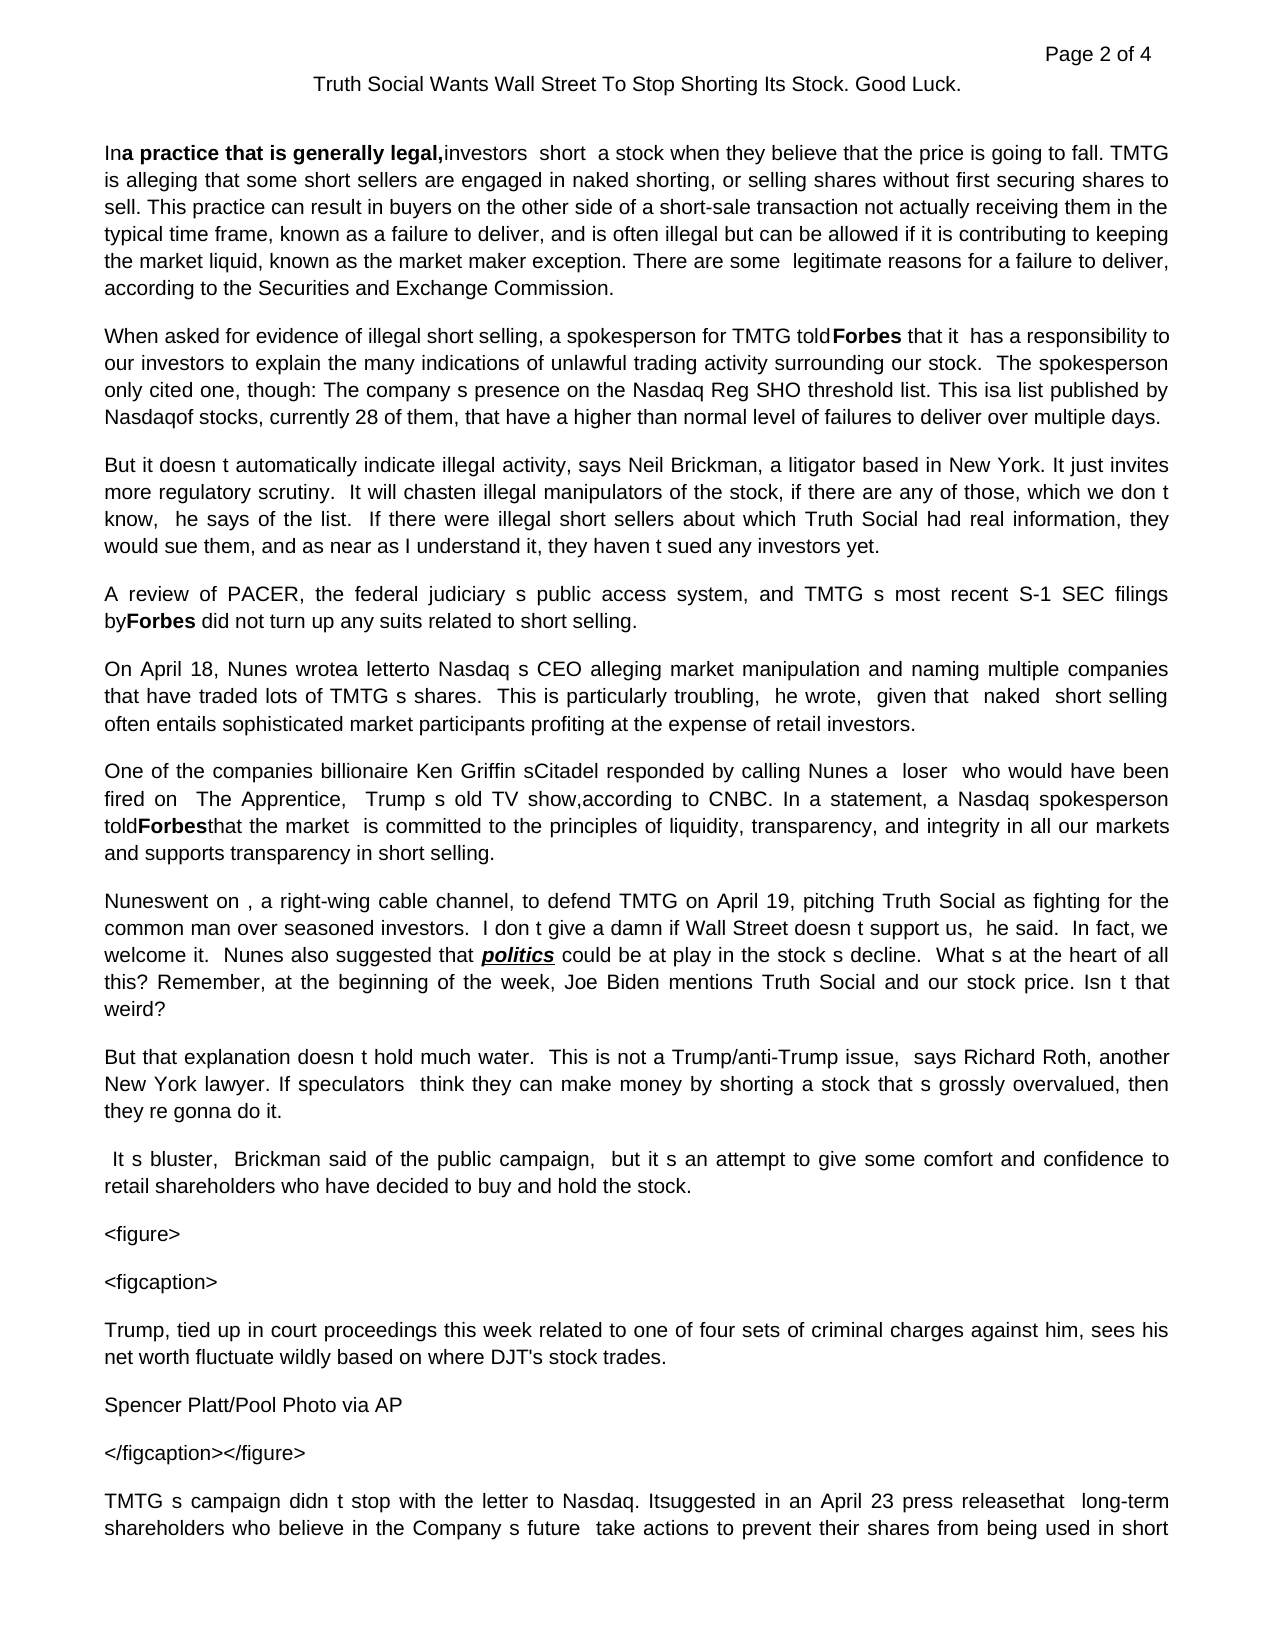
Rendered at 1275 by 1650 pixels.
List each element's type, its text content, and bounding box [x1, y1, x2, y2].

text A review of PACER, the federal judiciary s public access system, and TMTG s most recent S-1 SEC filings byForbes did not turn up any suits related to short selling. [104, 579, 1171, 633]
text Trump, tied up in court proceedings this week related to one of four sets of criminal charges against him, sees his net worth fluctuate wildly based on where DJT's stock trades. [104, 1314, 1171, 1369]
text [104, 1485, 1171, 1539]
text Ina practice that is generally legal,investors short a stock when they believe that the price is going to fall. TMTG is alleging that some short sellers are engaged in naked shorting, or selling shares without first securing shares to sell. This practice can result in buyers on the other side of a short-sale transaction not actually receiving them in the typical time frame, known as a failure to deliver, and is often illegal but can be allowed if it is contributing to keeping the market liquid, known as the market maker exception. There are some legitimate reasons for a failure to deliver, according to the Securities and Exchange Commission. [104, 137, 1171, 300]
text <figure> [104, 1219, 1171, 1246]
text Spencer Platt/Pool Photo via AP [104, 1389, 1171, 1417]
text </figcaption></figure> [104, 1437, 1171, 1464]
text <figcaption> [104, 1267, 1171, 1294]
text It s bluster, Brickman said of the public campaign, but it s an attempt to give some comfort and confidence to retail shareholders who have decided to buy and hold the stock. [104, 1144, 1171, 1198]
text When asked for evidence of illegal short selling, a spokesperson for TMTG toldForbes that it has a responsibility to our investors to explain the many indications of unlawful trading activity surrounding our stock. The spokesperson only cited one, though: The company s presence on the Nasdaq Reg SHO threshold list. This isa list published by Nasdaqof stocks, currently 28 of them, that have a higher than normal level of failures to deliver over multiple days. [104, 321, 1171, 429]
text But it doesn t automatically indicate illegal activity, says Neil Brickman, a litigator based in New York. It just invites more regulatory scrutiny. It will chasten illegal manipulators of the stock, if there are any of those, which we don t know, he says of the list. If there were illegal short sellers about which Truth Social had real information, they would sue them, and as near as I understand it, they haven t sued any investors yet. [104, 450, 1171, 558]
text One of the companies billionaire Ken Griffin sCitadel responded by calling Nunes a loser who would have been fired on The Apprentice, Trump s old TV show,according to CNBC. In a statement, a Nasdaq spokesperson toldForbesthat the market is committed to the principles of liquidity, transparency, and integrity in all our markets and supports transparency in short selling. [104, 756, 1171, 864]
text Nuneswent on , a right-wing cable channel, to defend TMTG on April 19, pitching Truth Social as fighting for the common man over seasoned investors. I don t give a damn if Wall Street doesn t support us, he said. In fact, we welcome it. Nunes also suggested that politics could be at play in the stock s decline. What s at the heart of all this? Remember, at the beginning of the week, Joe Biden mentions Truth Social and our stock price. Isn t that weird? [104, 885, 1171, 1021]
text But that explanation doesn t hold much water. This is not a Trump/anti-Trump issue, says Richard Roth, another New York lawyer. If speculators think they can make money by shorting a stock that s grossly overvalued, then they re gonna do it. [104, 1042, 1171, 1123]
text On April 18, Nunes wrotea letterto Nasdaq s CEO alleging market manipulation and naming multiple companies that have traded lots of TMTG s shares. This is particularly troubling, he wrote, given that naked short selling often entails sophisticated market participants profiting at the expense of retail investors. [104, 654, 1171, 735]
